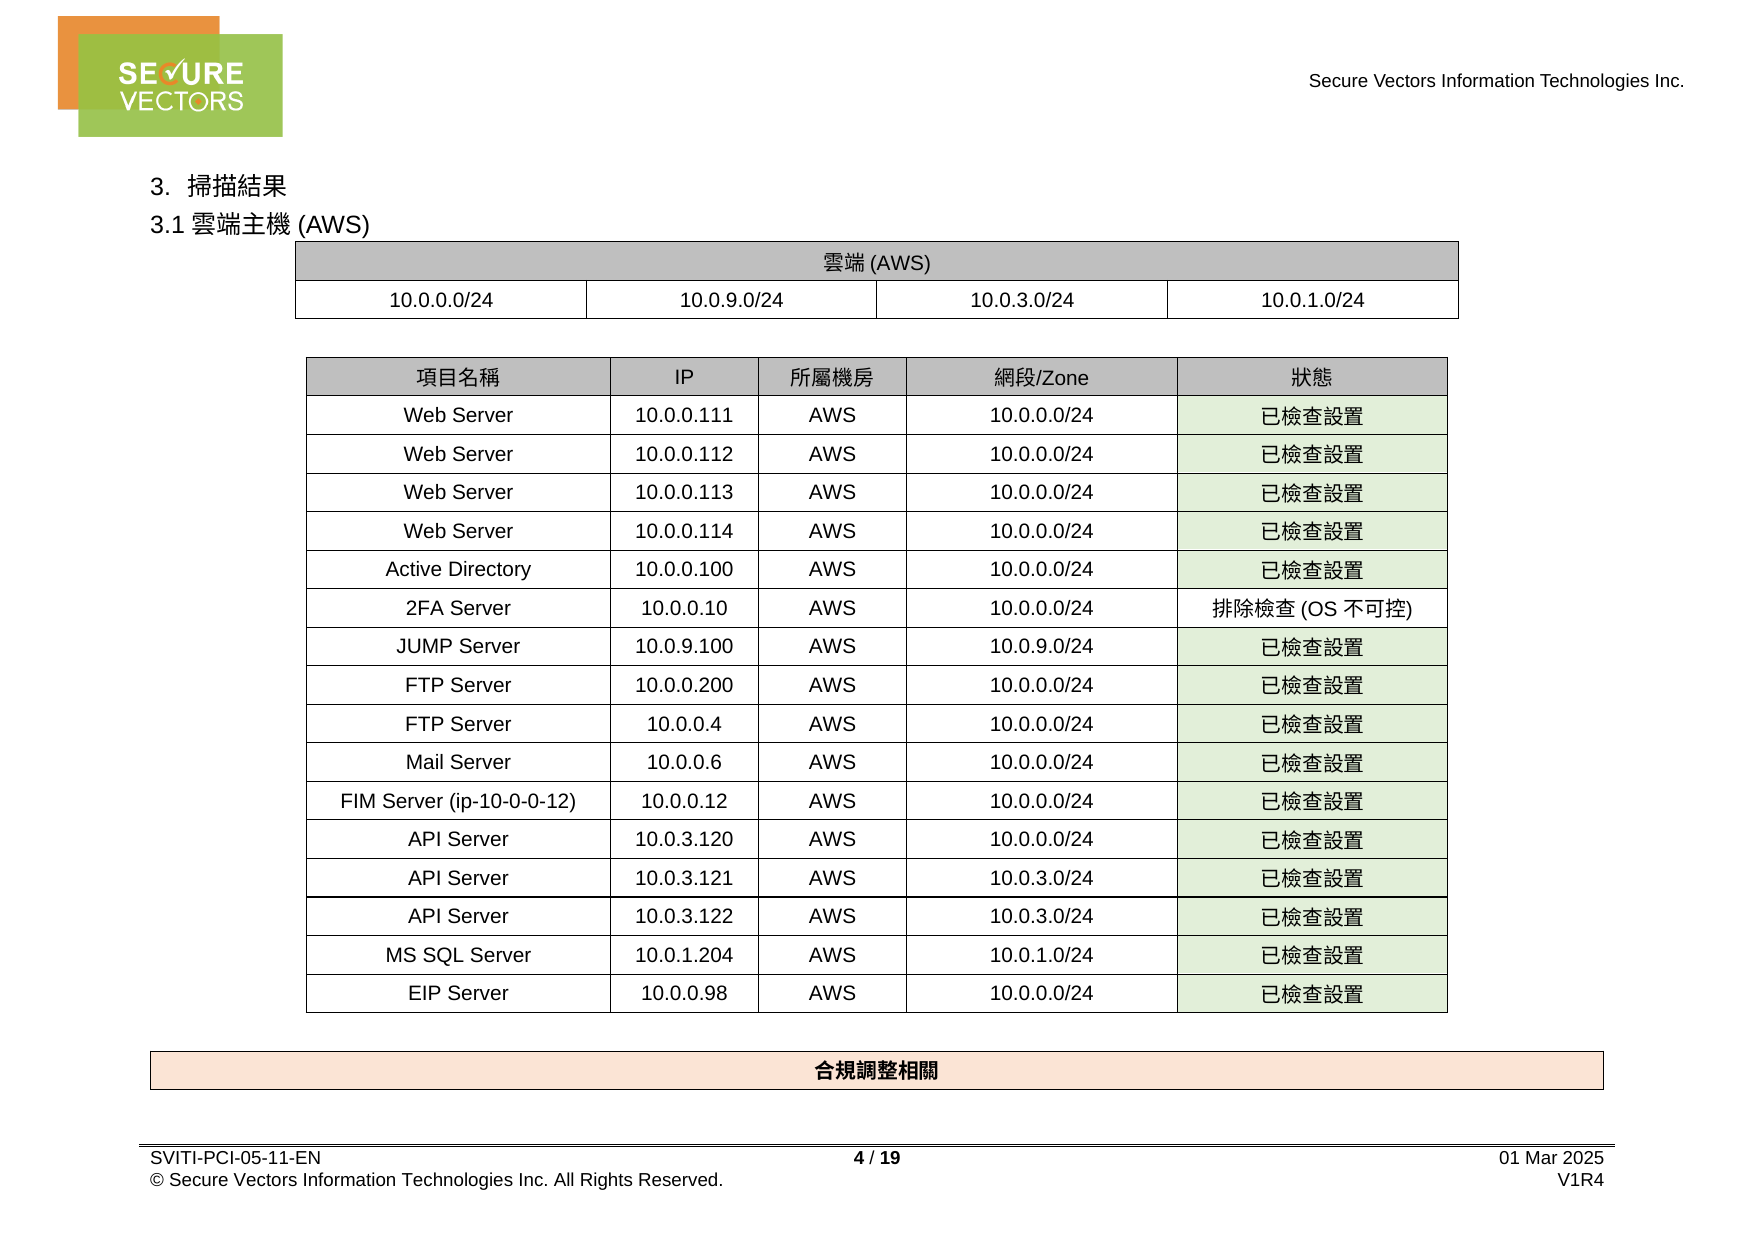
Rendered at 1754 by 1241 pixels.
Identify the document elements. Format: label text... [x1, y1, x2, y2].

table_cell AWS [759, 628, 906, 665]
table_cell 10.0.0.0/24 [907, 474, 1177, 511]
table_cell 10.0.0.0/24 [907, 512, 1177, 549]
text 3.1 雲端主機 (AWS) [150, 204, 1604, 241]
table_header 項目名稱 [307, 358, 610, 395]
table_cell API Server [307, 859, 610, 896]
table_cell Active Directory [307, 551, 610, 588]
table_cell 2FA Server [307, 589, 610, 627]
table_cell API Server [307, 898, 610, 935]
table_cell 10.0.0.114 [611, 512, 758, 549]
table_cell FTP Server [307, 666, 610, 704]
table_cell 10.0.9.0/24 [587, 281, 876, 318]
table_cell 已檢查設置 [1178, 396, 1447, 434]
table_cell 10.0.0.0/24 [907, 820, 1177, 858]
table_header IP [611, 358, 758, 395]
table_cell AWS [759, 820, 906, 858]
table_cell 10.0.0.200 [611, 666, 758, 704]
table_cell 10.0.3.121 [611, 859, 758, 896]
table_cell Web Server [307, 474, 610, 511]
table_header 雲端 (AWS) [296, 242, 1458, 280]
table_cell 10.0.0.0/24 [296, 281, 586, 318]
table_cell 10.0.1.0/24 [1168, 281, 1458, 318]
table_cell 10.0.0.0/24 [907, 782, 1177, 819]
table_cell AWS [759, 936, 906, 973]
table_header 所屬機房 [759, 358, 906, 395]
table_cell 10.0.0.0/24 [907, 743, 1177, 781]
table_cell 10.0.0.111 [611, 396, 758, 434]
table_cell MS SQL Server [307, 936, 610, 973]
table_cell AWS [759, 782, 906, 819]
table_cell 已檢查設置 [1178, 859, 1447, 896]
table_cell 已檢查設置 [1178, 435, 1447, 472]
table_cell AWS [759, 589, 906, 627]
table_cell AWS [759, 743, 906, 781]
table_cell 已檢查設置 [1178, 820, 1447, 858]
table_cell 10.0.9.100 [611, 628, 758, 665]
table_cell AWS [759, 975, 906, 1012]
table_cell AWS [759, 859, 906, 896]
table_cell AWS [759, 435, 906, 472]
table_cell 已檢查設置 [1178, 666, 1447, 704]
table_cell 10.0.0.10 [611, 589, 758, 627]
table_cell JUMP Server [307, 628, 610, 665]
table_cell AWS [759, 705, 906, 742]
table_cell 10.0.0.0/24 [907, 396, 1177, 434]
table_cell AWS [759, 666, 906, 704]
table_cell 已檢查設置 [1178, 936, 1447, 973]
table_cell Web Server [307, 512, 610, 549]
table_cell 10.0.1.204 [611, 936, 758, 973]
table_header 網段/Zone [907, 358, 1177, 395]
table_cell 10.0.0.98 [611, 975, 758, 1012]
table_cell 10.0.3.0/24 [877, 281, 1167, 318]
table_cell 10.0.0.0/24 [907, 975, 1177, 1012]
table_header 狀態 [1178, 358, 1447, 395]
table_cell 10.0.0.0/24 [907, 551, 1177, 588]
table_cell AWS [759, 551, 906, 588]
table_cell 已檢查設置 [1178, 782, 1447, 819]
table_cell FTP Server [307, 705, 610, 742]
table_cell 10.0.9.0/24 [907, 628, 1177, 665]
table_cell 已檢查設置 [1178, 628, 1447, 665]
table_cell 已檢查設置 [1178, 898, 1447, 935]
table_cell Web Server [307, 435, 610, 472]
table_cell Mail Server [307, 743, 610, 781]
table_cell 10.0.0.100 [611, 551, 758, 588]
table_cell 10.0.0.6 [611, 743, 758, 781]
table_cell 10.0.0.12 [611, 782, 758, 819]
table_cell 已檢查設置 [1178, 743, 1447, 781]
table_cell 已檢查設置 [1178, 551, 1447, 588]
list 掃描結果 [150, 166, 1604, 204]
table_cell 10.0.0.0/24 [907, 705, 1177, 742]
table_cell 10.0.0.0/24 [907, 666, 1177, 704]
table_cell 10.0.3.120 [611, 820, 758, 858]
table_cell 10.0.0.0/24 [907, 435, 1177, 472]
table_cell 10.0.1.0/24 [907, 936, 1177, 973]
table_cell 10.0.0.4 [611, 705, 758, 742]
table_cell 10.0.3.122 [611, 898, 758, 935]
table_header 合規調整相關 [151, 1052, 1603, 1089]
picture [57, 16, 283, 137]
table_cell 已檢查設置 [1178, 705, 1447, 742]
table_cell 10.0.0.113 [611, 474, 758, 511]
table_cell 已檢查設置 [1178, 474, 1447, 511]
table_cell 10.0.3.0/24 [907, 898, 1177, 935]
table_cell FIM Server (ip-10-0-0-12) [307, 782, 610, 819]
table_cell 10.0.0.0/24 [907, 589, 1177, 627]
table_cell API Server [307, 820, 610, 858]
table_cell 已檢查設置 [1178, 975, 1447, 1012]
table_cell 10.0.3.0/24 [907, 859, 1177, 896]
table_cell AWS [759, 512, 906, 549]
table_cell AWS [759, 474, 906, 511]
table_cell EIP Server [307, 975, 610, 1012]
table_cell Web Server [307, 396, 610, 434]
table_cell 10.0.0.112 [611, 435, 758, 472]
table_cell 已檢查設置 [1178, 512, 1447, 549]
table_cell AWS [759, 898, 906, 935]
table_cell 排除檢查 (OS 不可控) [1178, 589, 1447, 627]
table_cell AWS [759, 396, 906, 434]
